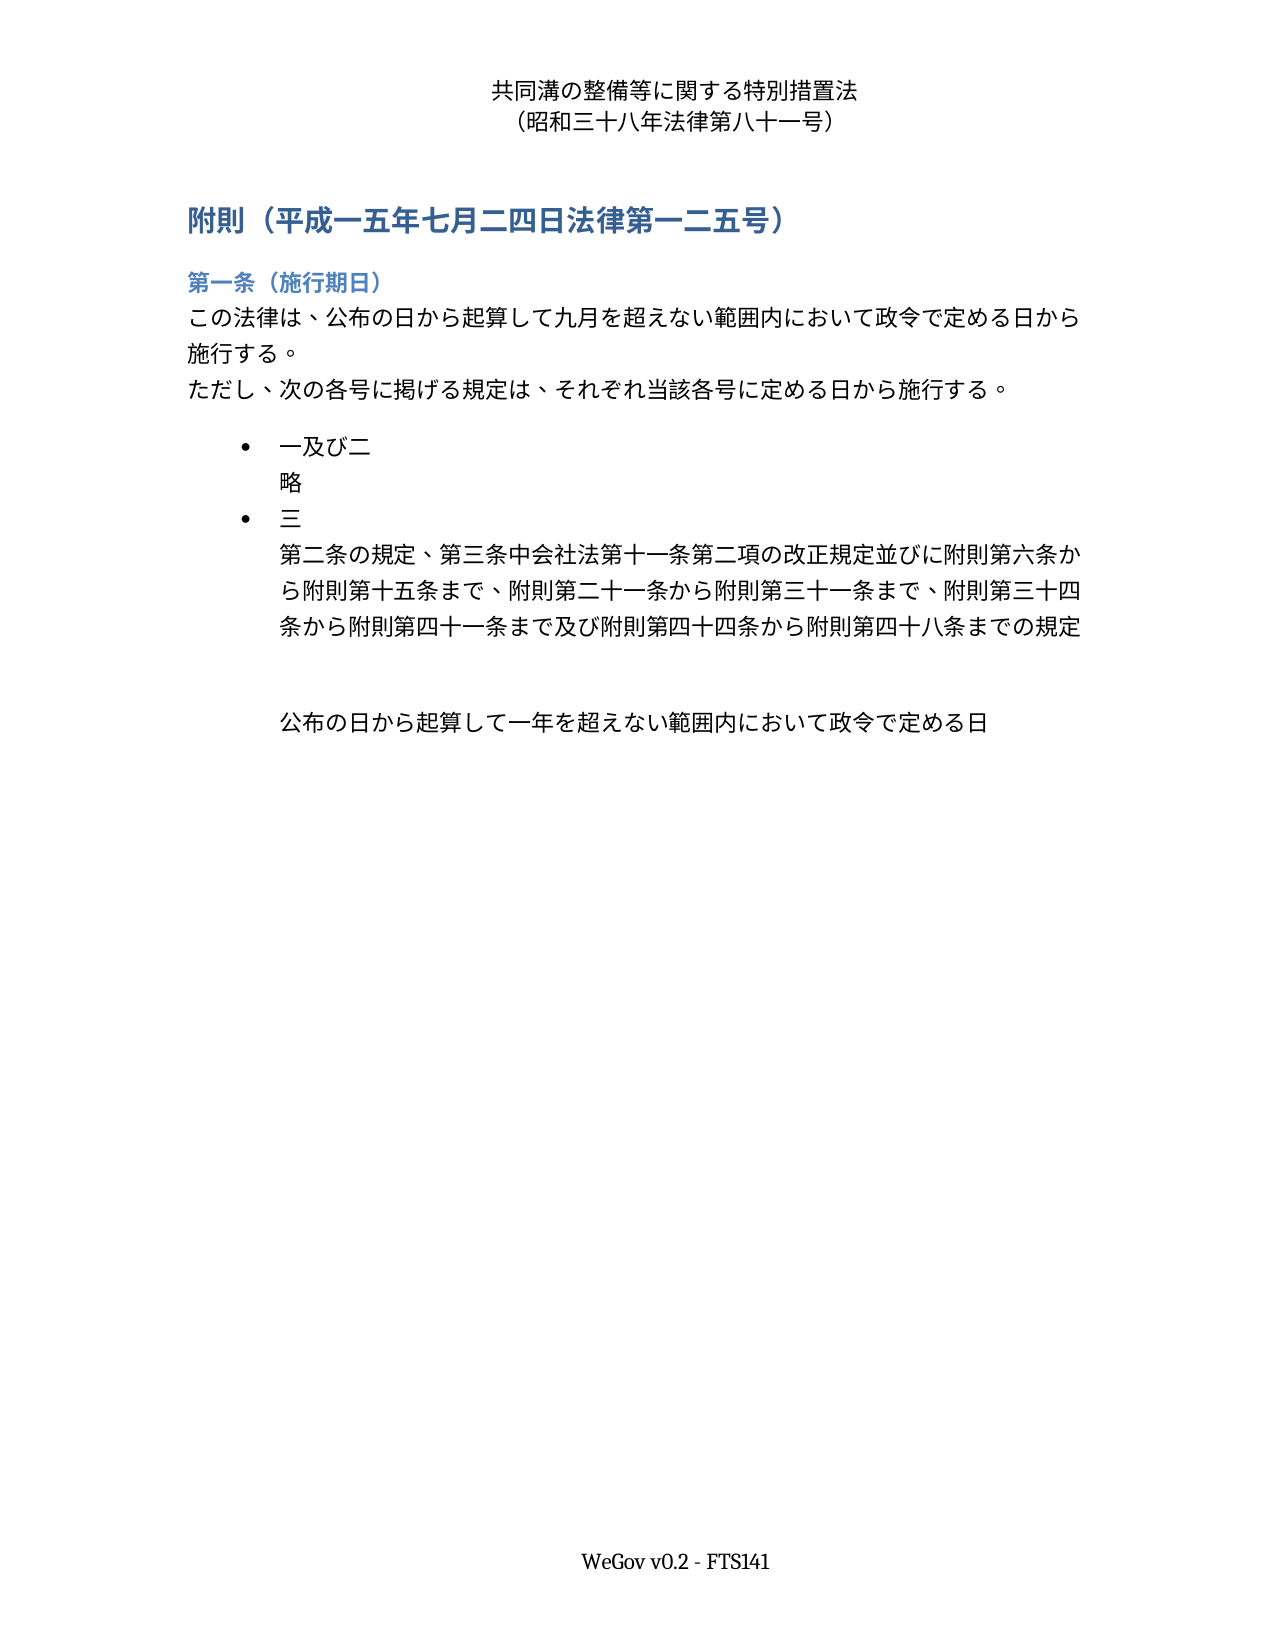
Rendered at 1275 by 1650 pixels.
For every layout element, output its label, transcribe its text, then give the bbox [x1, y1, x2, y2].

list 一及び二 略 [242, 431, 1087, 498]
text この法律は、公布の日から起算して九月を超えない範囲内において政令で定める日から施行する。 ただし、次の各号に掲げる規定は、それぞれ当該各号に定める日から施行する。 [187, 302, 1087, 406]
subtitle 第一条（施行期日） [187, 266, 1087, 298]
list 三 第二条の規定、第三条中会社法第十一条第二項の改正規定並びに附則第六条から附則第十五条まで、附則第二十一条から附則第三十一条まで、附則第三十四条から附則第四十一条まで及び附則第四十四条から附則第四十八条までの規定 公布の日から起算して一年を超えない範囲内において政令で定める日 [242, 503, 1087, 738]
subtitle 附則（平成一五年七月二四日法律第一二五号） [187, 200, 1087, 240]
